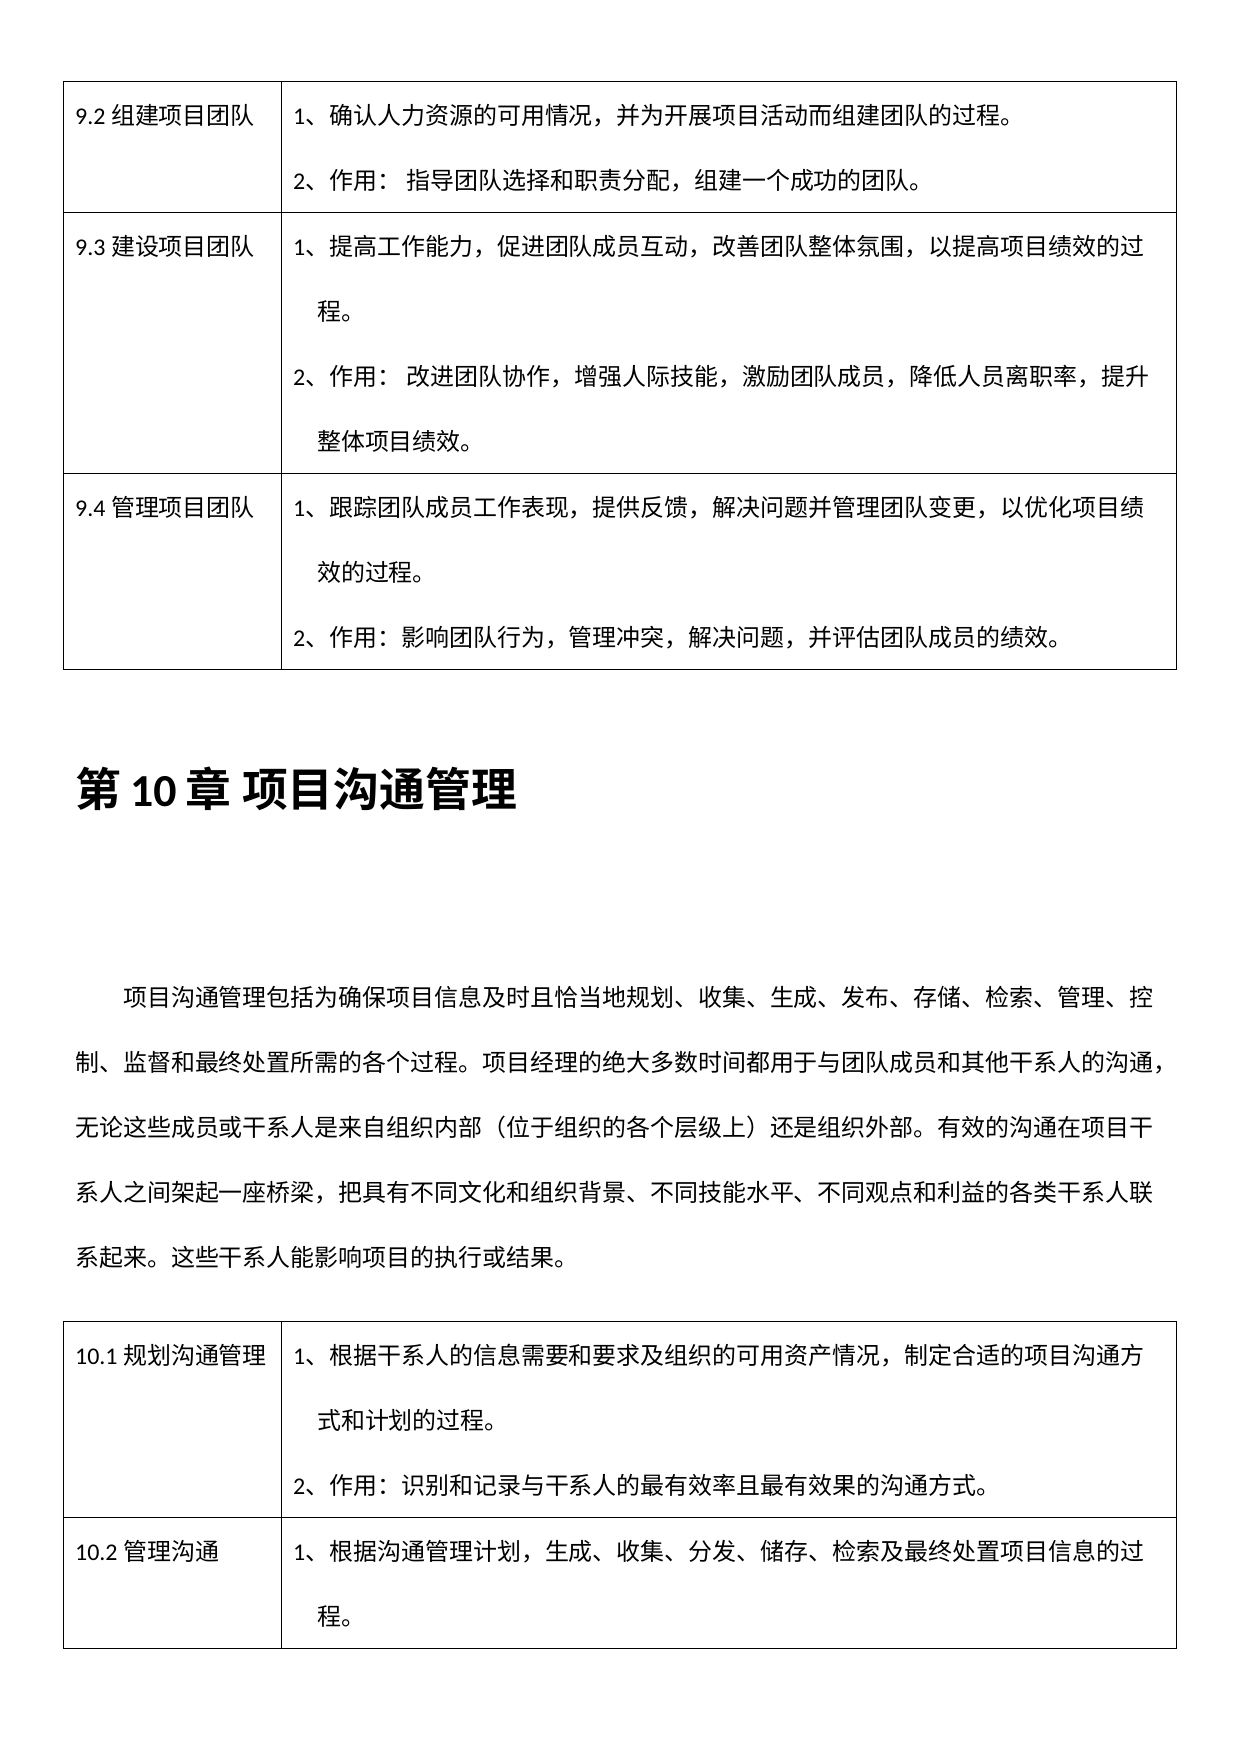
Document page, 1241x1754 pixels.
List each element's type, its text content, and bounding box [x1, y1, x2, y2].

table_cell 1、提高工作能力，促进团队成员互动，改善团队整体氛围，以提高项目绩效的过程。 2、作用： 改进团队协作，增强人际技能，激励团队成员，降低人员离职率，提升整体项目绩效。 [282, 213, 1176, 473]
table_header 10.1 规划沟通管理 [64, 1322, 281, 1517]
table_cell 1、跟踪团队成员工作表现，提供反馈，解决问题并管理团队变更，以优化项目绩效的过程。 2、作用：影响团队行为，管理冲突，解决问题，并评估团队成员的绩效。 [282, 474, 1176, 669]
table_cell 10.2 管理沟通 [64, 1518, 281, 1648]
table_cell 9.4 管理项目团队 [64, 474, 281, 669]
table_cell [282, 1518, 1176, 1648]
table_header 1、根据干系人的信息需要和要求及组织的可用资产情况，制定合适的项目沟通方式和计划的过程。 2、作用：识别和记录与干系人的最有效率且最有效果的沟通方式。 [282, 1322, 1176, 1517]
subtitle 第10章 项目沟通管理 [75, 738, 1165, 835]
text 项目沟通管理包括为确保项目信息及时且恰当地规划、收集、生成、发布、存储、检索、管理、控制、监督和最终处置所需的各个过程。项目经理的绝大多数时间都用于与团队成员和其他干系人的沟通，无论这些成员或干系人是来自组织内部（位于组织的各个层级上）还是组织外部。有效的沟通在项目干系人之间架起一座桥梁，把具有不同文化和组织背景、不同技能水平、不同观点和利益的各类干系人联系起来。这些干系人能影响项目的执行或结果。 [75, 963, 1165, 1288]
table_cell 9.2 组建项目团队 [64, 82, 281, 212]
table_cell 9.3 建设项目团队 [64, 213, 281, 473]
table_cell 1、确认人力资源的可用情况，并为开展项目活动而组建团队的过程。 2、作用： 指导团队选择和职责分配，组建一个成功的团队。 [282, 82, 1176, 212]
